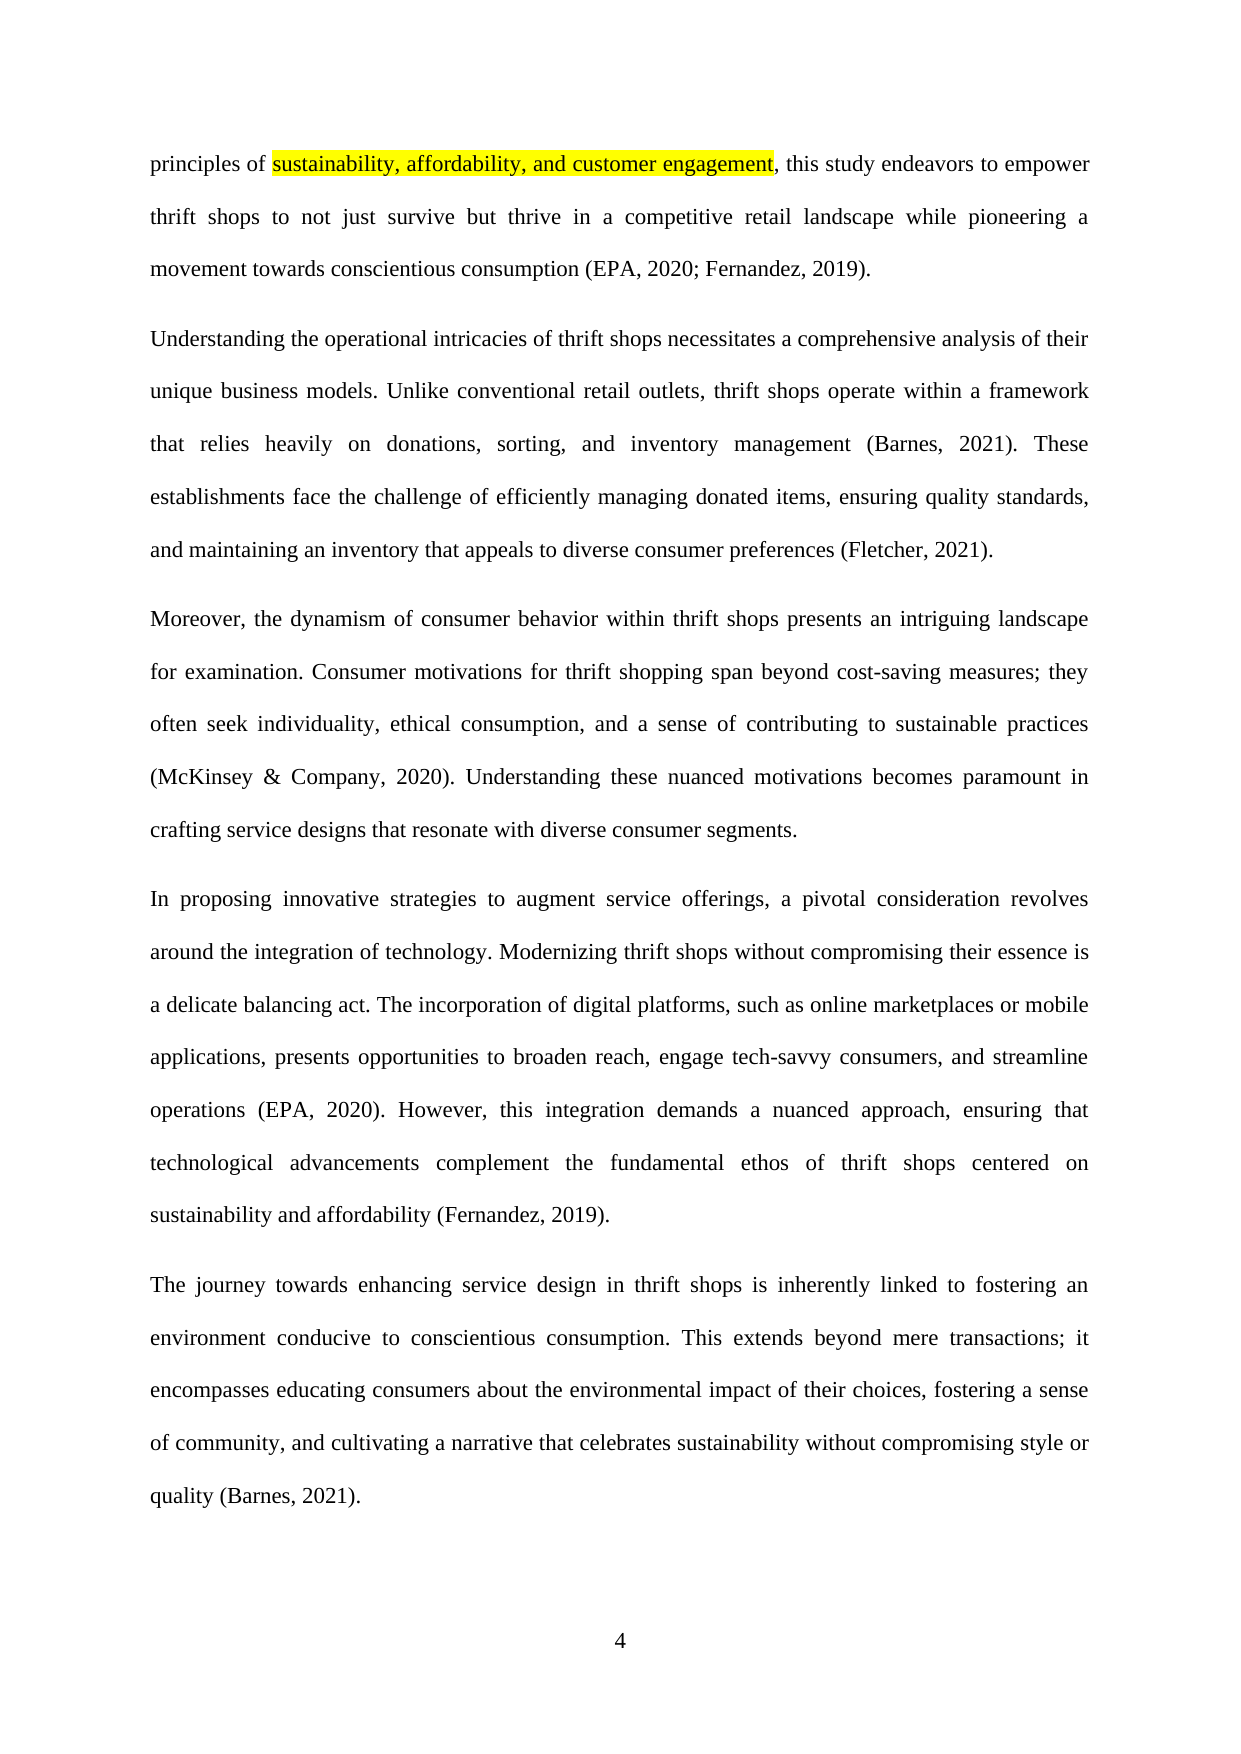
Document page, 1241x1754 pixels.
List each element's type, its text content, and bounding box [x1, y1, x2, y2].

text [150, 150, 1090, 282]
text Moreover, the dynamism of consumer behavior within thrift shops presents an intriguing landscape for examination. Consumer motivations for thrift shopping span beyond cost-saving measures; they often seek individuality, ethical consumption, and a sense of contributing to sustainable practices (McKinsey & Company, 2020). Understanding these nuanced motivations becomes paramount in crafting service designs that resonate with diverse consumer segments. [150, 605, 1090, 842]
text The journey towards enhancing service design in thrift shops is inherently linked to fostering an environment conducive to conscientious consumption. This extends beyond mere transactions; it encompasses educating consumers about the environmental impact of their choices, fostering a sense of community, and cultivating a narrative that celebrates sustainability without compromising style or quality (Barnes, 2021). [150, 1271, 1090, 1508]
text In proposing innovative strategies to augment service offerings, a pivotal consideration revolves around the integration of technology. Modernizing thrift shops without compromising their essence is a delicate balancing act. The incorporation of digital platforms, such as online marketplaces or mobile applications, presents opportunities to broaden reach, engage tech-savvy consumers, and streamline operations (EPA, 2020). However, this integration demands a nuanced approach, ensuring that technological advancements complement the fundamental ethos of thrift shops centered on sustainability and affordability (Fernandez, 2019). [150, 885, 1090, 1228]
text Understanding the operational intricacies of thrift shops necessitates a comprehensive analysis of their unique business models. Unlike conventional retail outlets, thrift shops operate within a framework that relies heavily on donations, sorting, and inventory management (Barnes, 2021). These establishments face the challenge of efficiently managing donated items, ensuring quality standards, and maintaining an inventory that appeals to diverse consumer preferences (Fletcher, 2021). [150, 325, 1090, 562]
